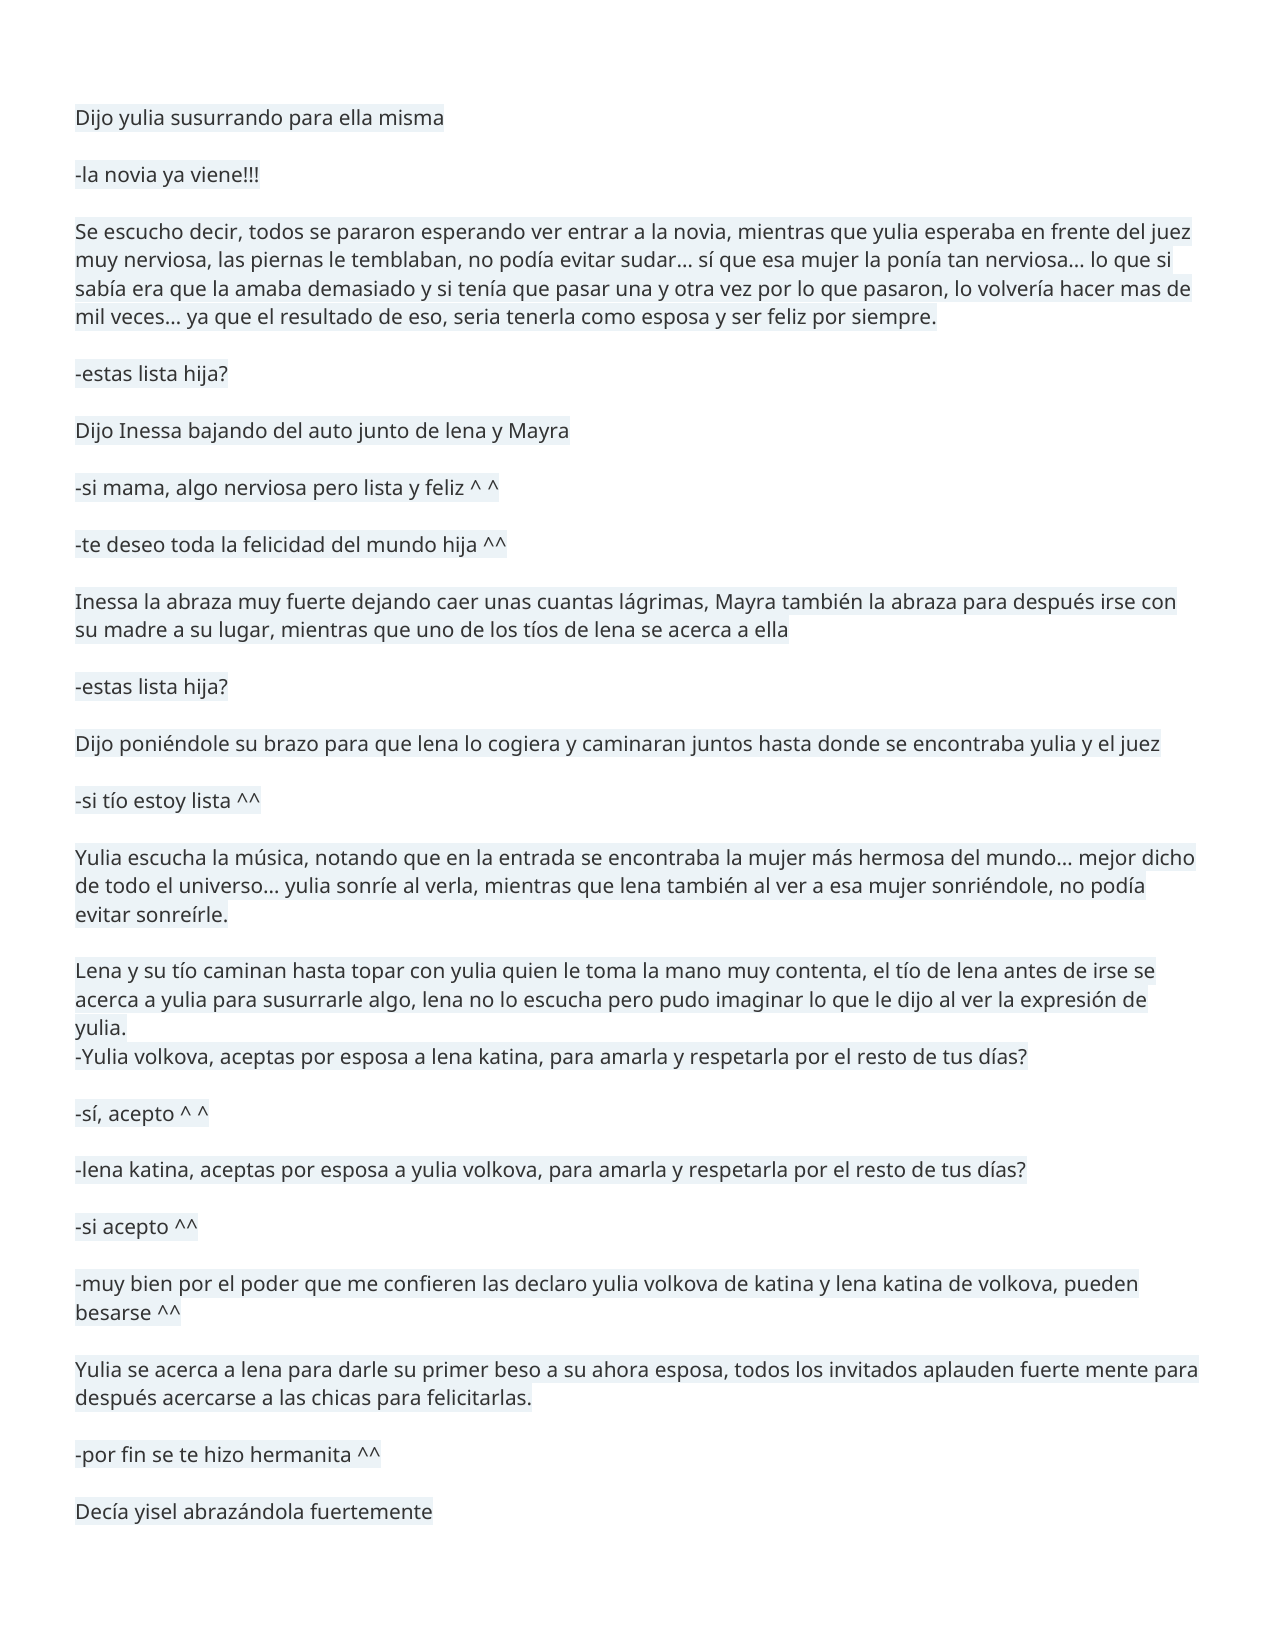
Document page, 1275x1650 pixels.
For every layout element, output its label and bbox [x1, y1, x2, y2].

text [75, 75, 1200, 1554]
